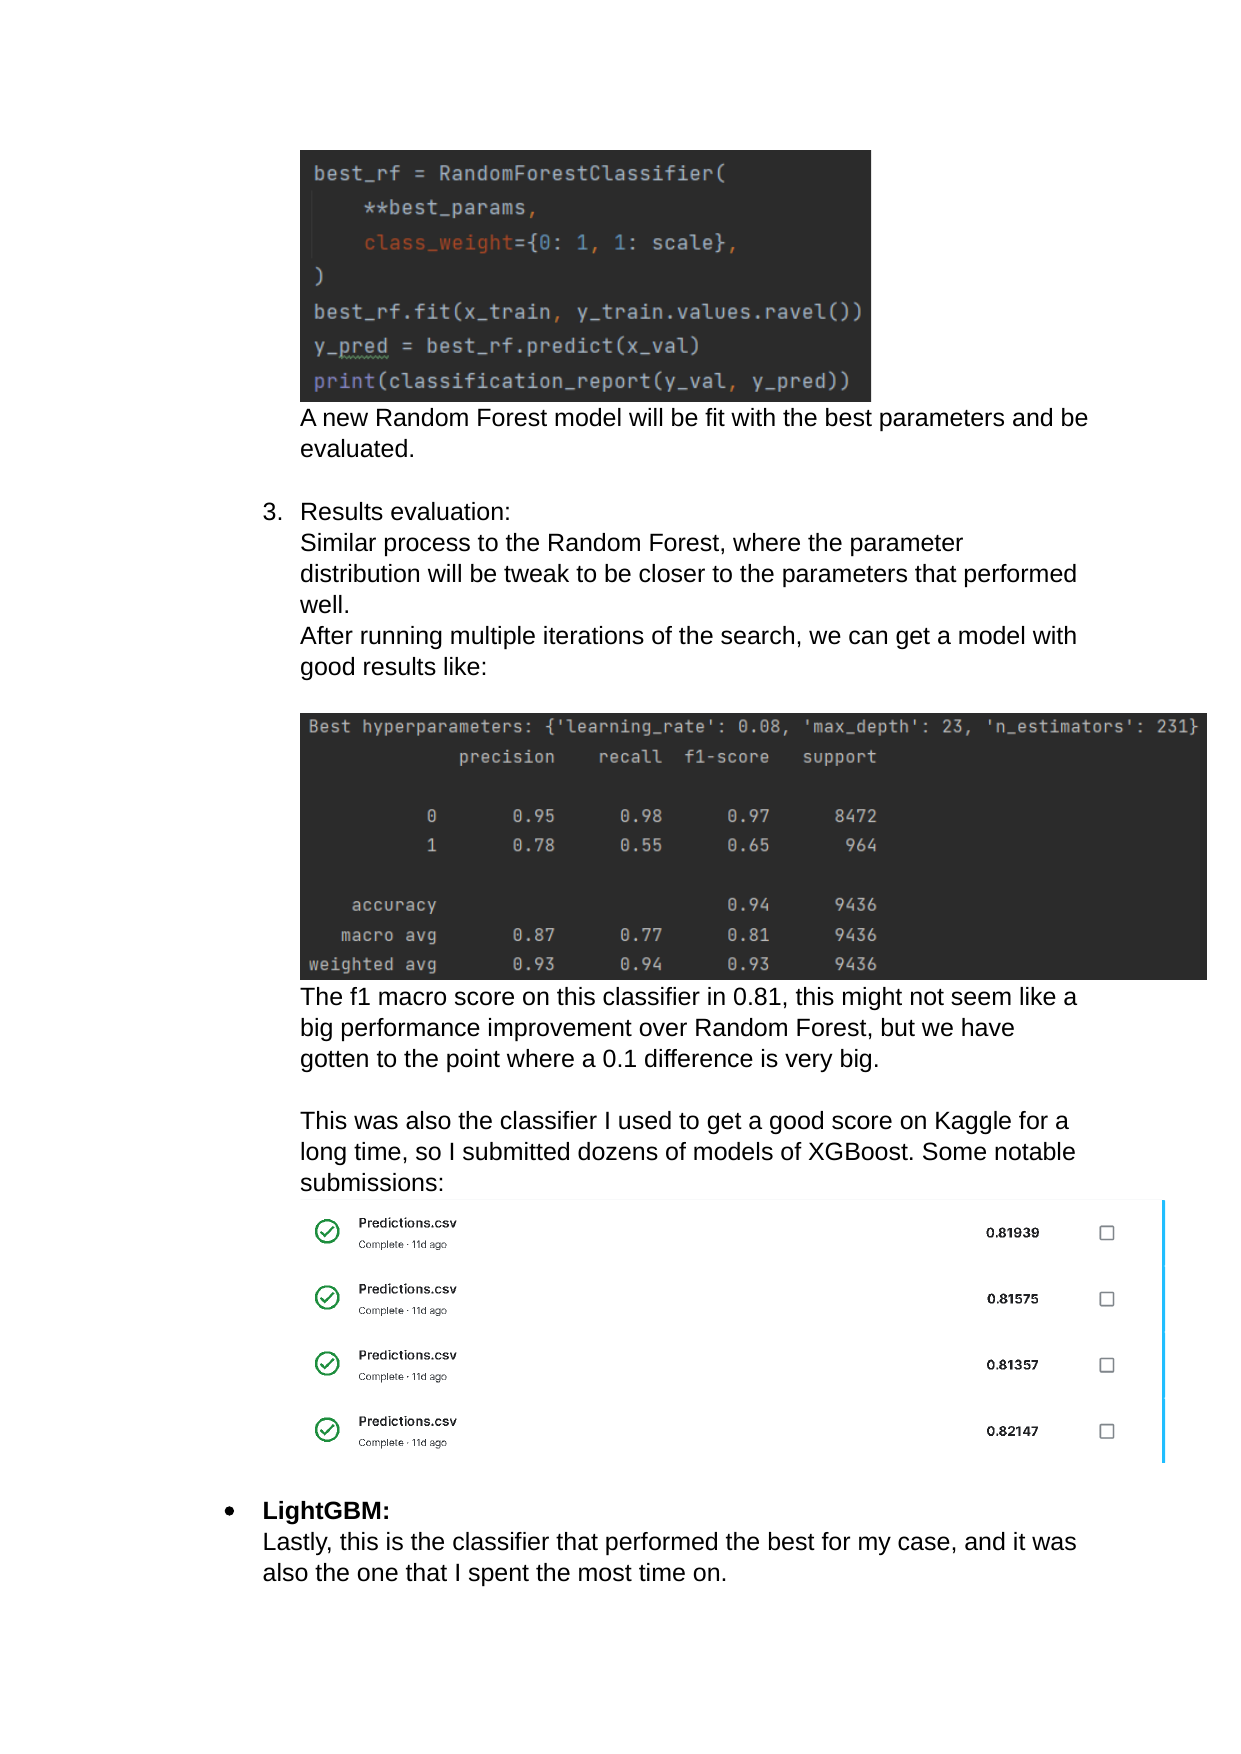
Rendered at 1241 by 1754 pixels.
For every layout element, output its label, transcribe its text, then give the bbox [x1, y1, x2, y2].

picture [300, 150, 872, 402]
list LightGBM: [225, 1496, 1090, 1525]
list Results evaluation: [262, 497, 1090, 525]
list This was also the classifier I used to get a good score on Kaggle for a long time, so I submitted dozens of models of XGBoost. Some notable submissions: [300, 1106, 1090, 1197]
list After running multiple iterations of the search, we can get a model with good results like: [300, 621, 1090, 681]
list A new Random Forest model will be fit with the best parameters and be evaluated. [300, 403, 1090, 463]
list The f1 macro score on this classifier in 0.81, this might not seem like a big performance improvement over Random Forest, but we have gotten to the point where a 0.1 difference is very big. [300, 982, 1090, 1072]
picture [300, 713, 1207, 980]
list Lastly, this is the classifier that performed the best for my case, and it was also the one that I spent the most time on. [262, 1527, 1090, 1587]
list Similar process to the Random Forest, where the parameter distribution will be tweak to be closer to the parameters that performed well. [300, 528, 1090, 618]
picture [300, 1198, 1166, 1463]
